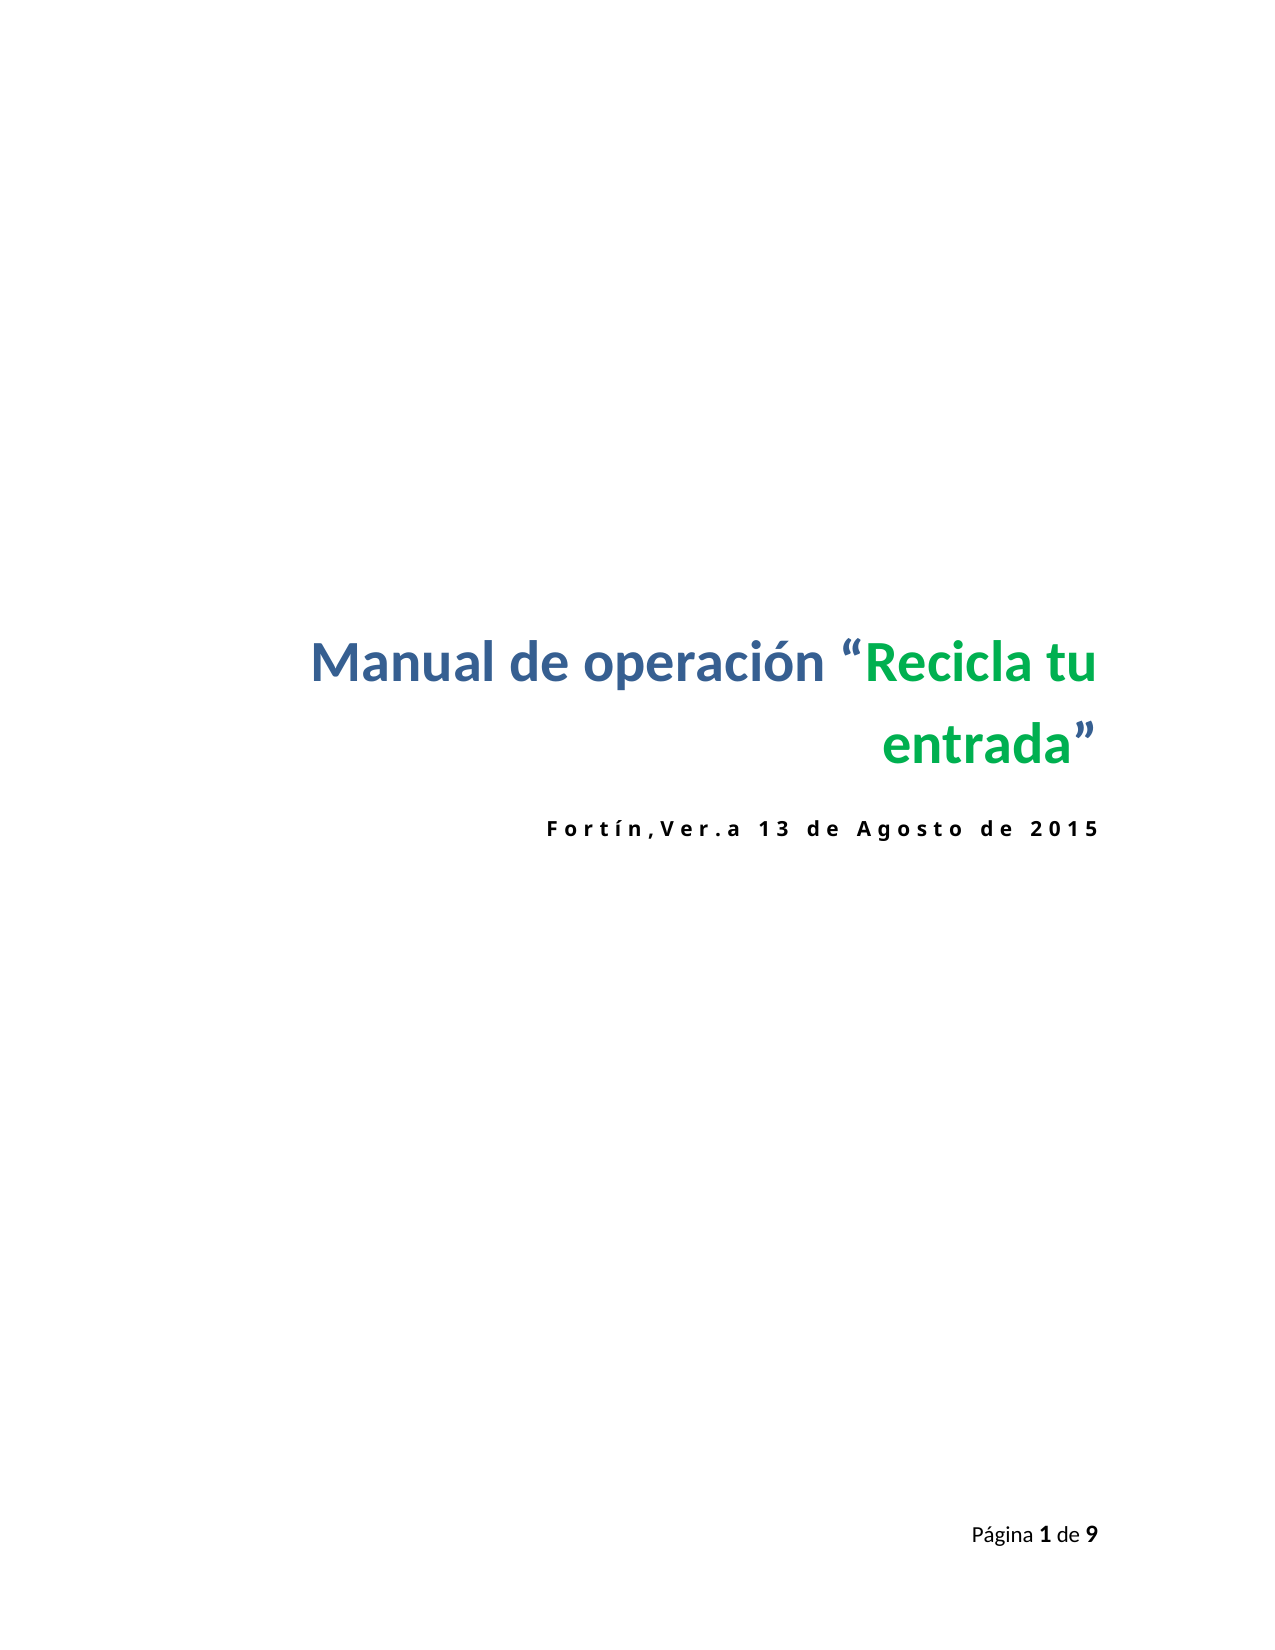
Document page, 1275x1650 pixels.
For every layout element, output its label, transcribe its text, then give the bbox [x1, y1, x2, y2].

text Manual de operación “Recicla tu entrada” [177, 625, 1098, 778]
text Fortín,Ver.a 13 de Agosto de 2015 [177, 809, 1098, 843]
